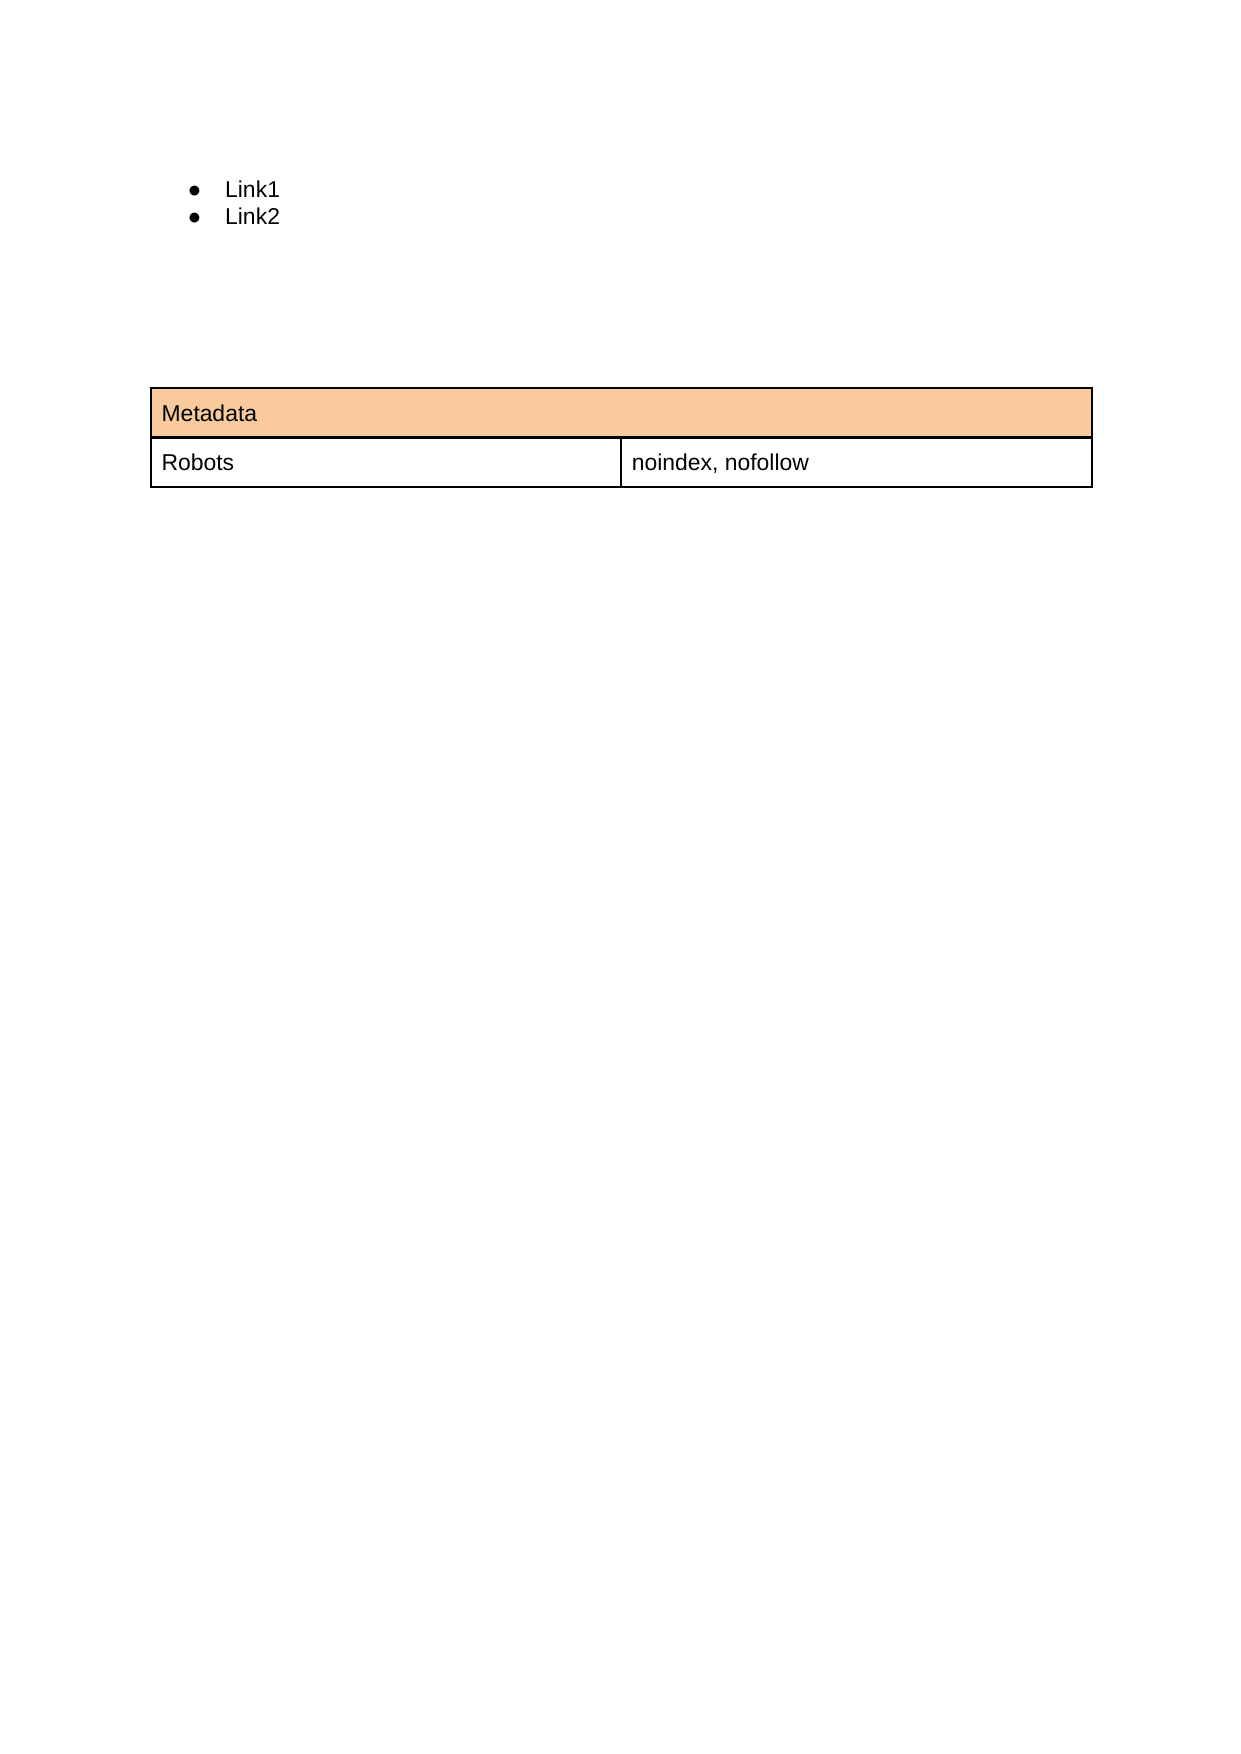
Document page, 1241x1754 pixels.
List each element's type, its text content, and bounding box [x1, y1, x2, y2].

list Link1 [187, 176, 1090, 203]
table_header Metadata [152, 389, 1091, 436]
table_cell noindex, nofollow [622, 439, 1091, 486]
table_cell Robots [152, 439, 620, 486]
list Link2 [187, 203, 1090, 229]
